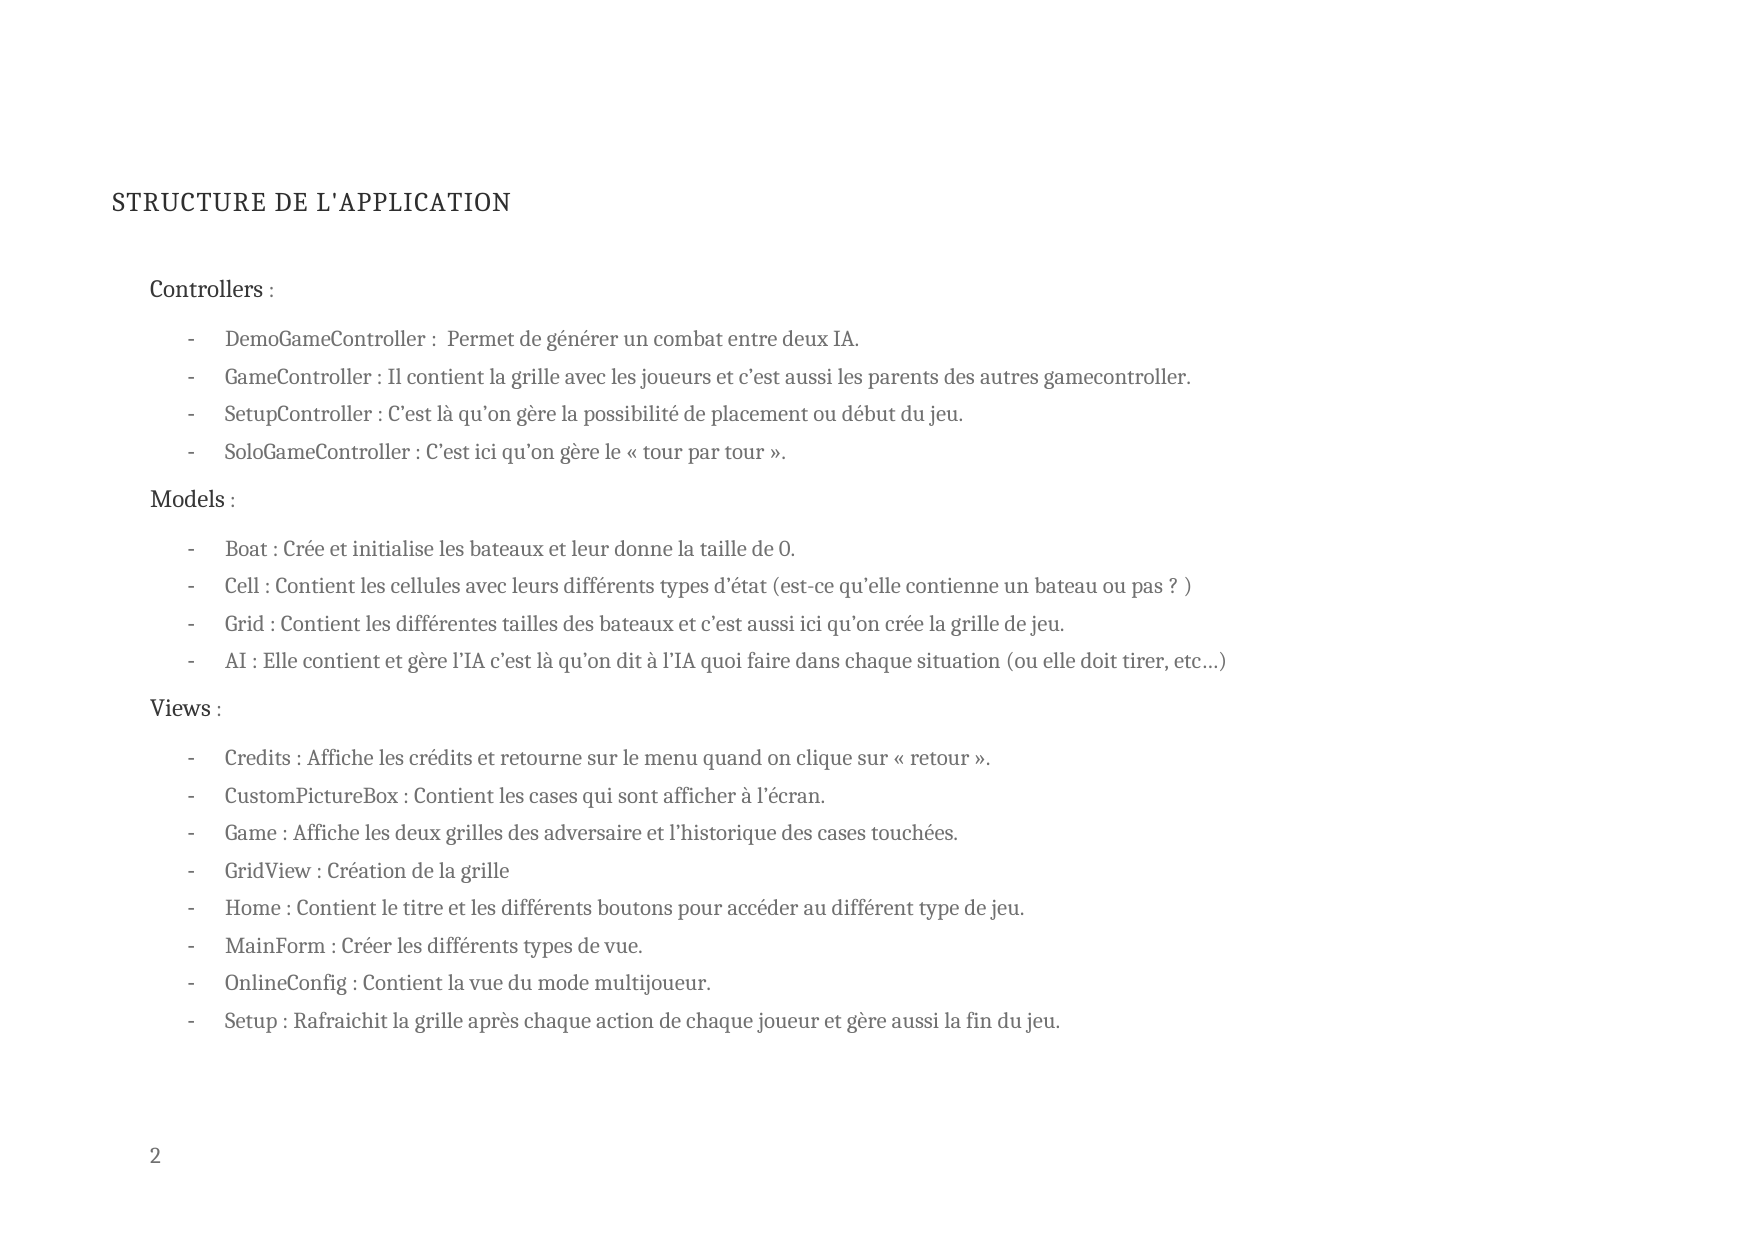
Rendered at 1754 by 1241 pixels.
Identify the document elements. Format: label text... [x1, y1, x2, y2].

list AI : Elle contient et gère l’IA c’est là qu’on dit à l’IA quoi faire dans chaque situation (ou elle doit tirer, etc…) [187, 644, 1604, 675]
list Boat : Crée et initialise les bateaux et leur donne la taille de 0. [187, 532, 1604, 563]
text Models : [150, 484, 1604, 513]
list SetupController : C’est là qu’on gère la possibilité de placement ou début du jeu. [187, 397, 1604, 428]
list GameController : Il contient la grille avec les joueurs et c’est aussi les parents des autres gamecontroller. [187, 359, 1604, 391]
text Views : [150, 694, 1604, 723]
list OnlineConfig : Contient la vue du mode multijoueur. [187, 966, 1604, 997]
text Controllers : [150, 275, 1604, 304]
list SoloGameController : C’est ici qu’on gère le « tour par tour ». [187, 434, 1604, 466]
list Cell : Contient les cellules avec leurs différents types d’état (est-ce qu’elle contienne un bateau ou pas ? ) [187, 569, 1604, 600]
list Game : Affiche les deux grilles des adversaire et l’historique des cases touchées. [187, 816, 1604, 847]
list DemoGameController : Permet de générer un combat entre deux IA. [187, 322, 1604, 353]
list Grid : Contient les différentes tailles des bateaux et c’est aussi ici qu’on crée la grille de jeu. [187, 607, 1604, 638]
list CustomPictureBox : Contient les cases qui sont afficher à l’écran. [187, 778, 1604, 810]
list Credits : Affiche les crédits et retourne sur le menu quand on clique sur « retour ». [187, 741, 1604, 772]
list Home : Contient le titre et les différents boutons pour accéder au différent type de jeu. [187, 891, 1604, 922]
list GridView : Création de la grille [187, 853, 1604, 885]
list MainForm : Créer les différents types de vue. [187, 928, 1604, 960]
list Setup : Rafraichit la grille après chaque action de chaque joueur et gère aussi la fin du jeu. [187, 1003, 1604, 1035]
subtitle Structure de l'application [112, 187, 1604, 219]
